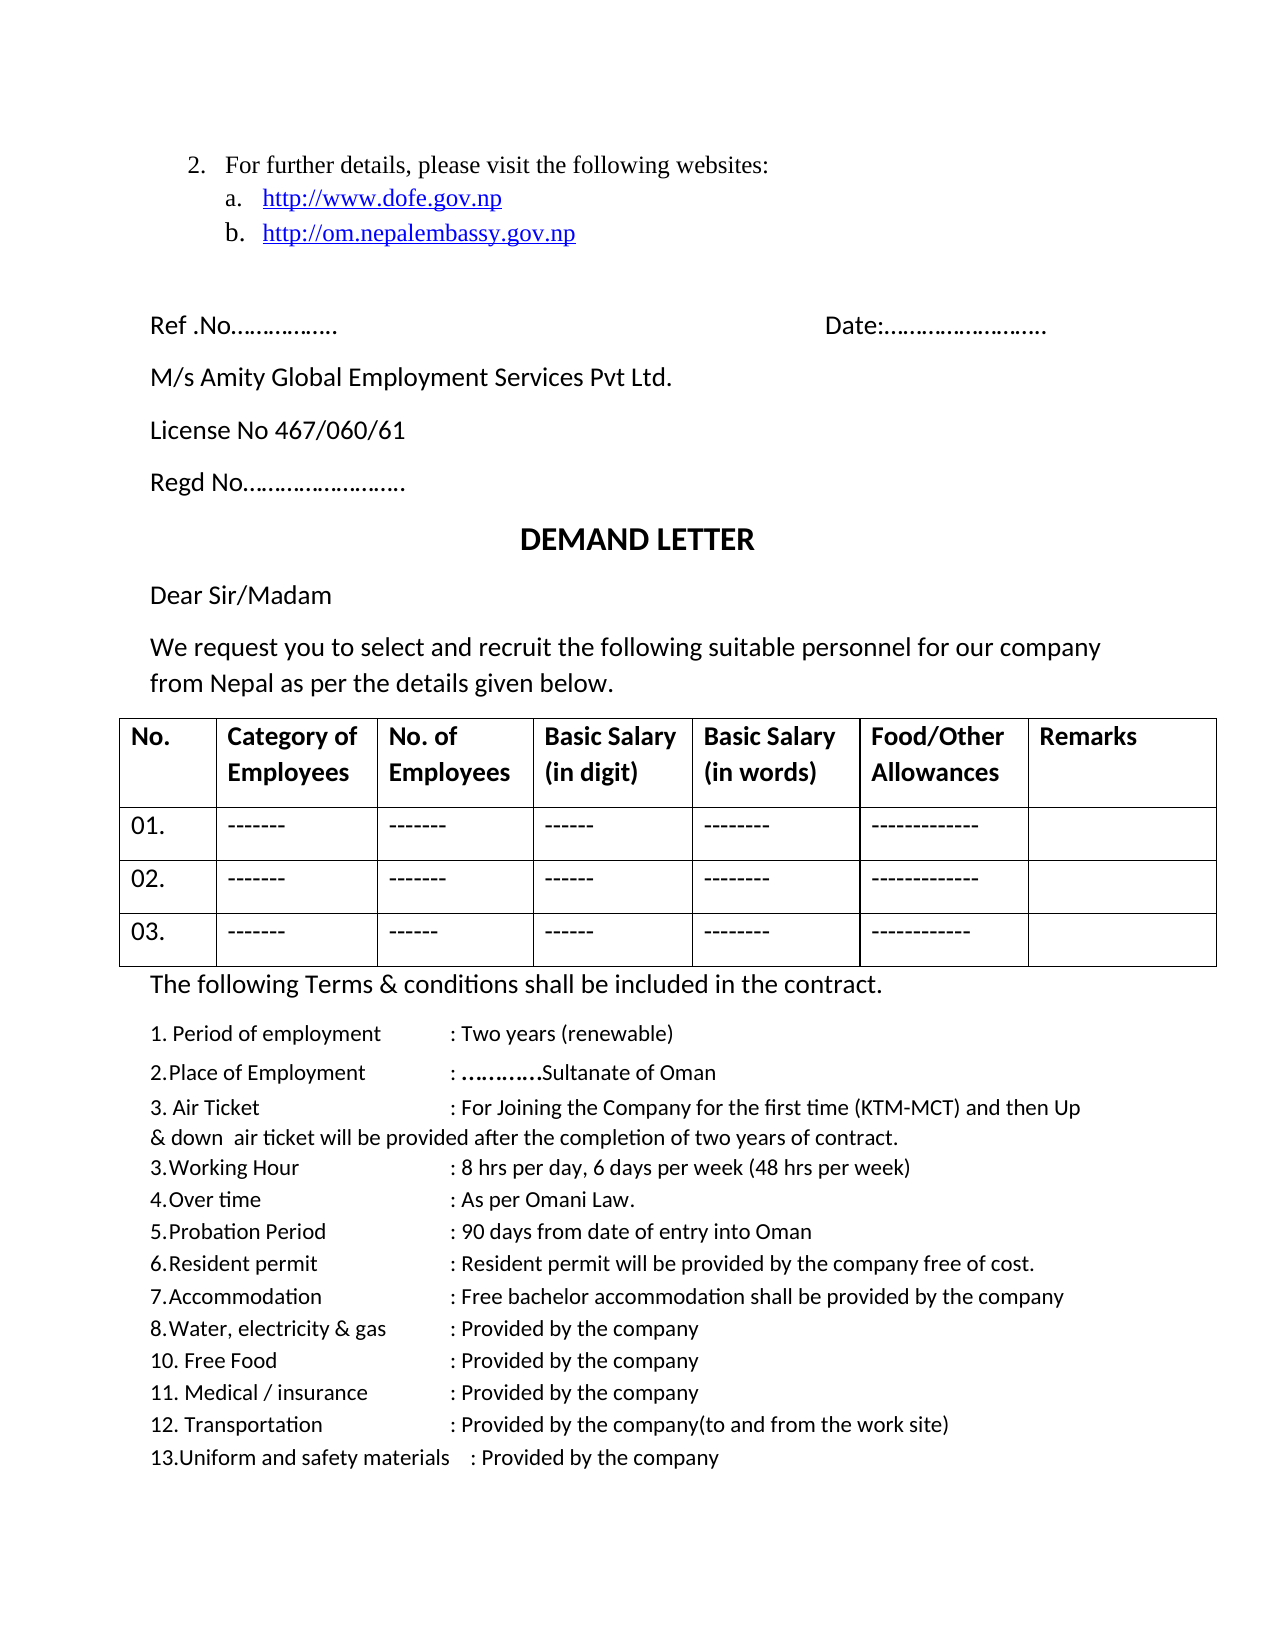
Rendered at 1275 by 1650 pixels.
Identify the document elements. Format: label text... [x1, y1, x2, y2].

text Ref .No…………….. Date:…………………….. [150, 308, 1125, 341]
list Working Hour : 8 hrs per day, 6 days per week (48 hrs per week) [150, 1153, 1125, 1181]
table_header Basic Salary (in words) [693, 719, 859, 807]
text We request you to select and recruit the following suitable personnel for our company from Nepal as per the details given below. [150, 630, 1125, 699]
list Water, electricity & gas : Provided by the company [150, 1314, 1125, 1342]
text 10. Free Food : Provided by the company [150, 1346, 1125, 1374]
text 1. Period of employment : Two years (renewable) [150, 1019, 1125, 1047]
text License No 467/060/61 [150, 413, 1125, 446]
list Probation Period : 90 days from date of entry into Oman [150, 1217, 1125, 1245]
table_cell ------- [217, 808, 377, 860]
list Resident permit : Resident permit will be provided by the company free of cost. [150, 1249, 1125, 1278]
list For further details, please visit the following websites: [187, 150, 1125, 179]
table_cell 02. [120, 861, 216, 913]
text 11. Medical / insurance : Provided by the company [150, 1378, 1125, 1406]
table_cell [1029, 808, 1216, 860]
table_header Remarks [1029, 719, 1216, 807]
table_cell ------ [534, 914, 692, 966]
table_cell ------ [378, 914, 533, 966]
text DEMAND LETTER [150, 517, 1125, 558]
text Regd No…………………….. [150, 465, 1125, 498]
table_cell ------- [217, 861, 377, 913]
table_header Food/Other Allowances [861, 719, 1028, 807]
text 3. Air Ticket : For Joining the Company for the first time (KTM-MCT) and then Up & down air ticket will be provided after the completion of two years of contract. [150, 1093, 1125, 1151]
list Over time : As per Omani Law. [150, 1185, 1125, 1213]
table_cell 03. [120, 914, 216, 966]
list Place of Employment : …………Sultanate of Oman [150, 1052, 1125, 1087]
text M/s Amity Global Employment Services Pvt Ltd. [150, 361, 1125, 394]
table_cell 01. [120, 808, 216, 860]
table_header Basic Salary (in digit) [534, 719, 692, 807]
table_cell -------- [693, 861, 859, 913]
table_header Category of Employees [217, 719, 377, 807]
table_cell [1029, 914, 1216, 966]
table_cell ------------- [861, 861, 1028, 913]
table_cell [1029, 861, 1216, 913]
table_cell ------ [534, 808, 692, 860]
table_cell -------- [693, 914, 859, 966]
table_cell ------------ [861, 914, 1028, 966]
text The following Terms & conditions shall be included in the contract. [150, 967, 1125, 1000]
table_cell ------ [534, 861, 692, 913]
table_cell ------- [217, 914, 377, 966]
table_cell ------------- [861, 808, 1028, 860]
table_cell ------- [378, 808, 533, 860]
table_header No. of Employees [378, 719, 533, 807]
table_header No. [120, 719, 216, 807]
table_cell -------- [693, 808, 859, 860]
table_cell ------- [378, 861, 533, 913]
text Dear Sir/Madam [150, 578, 1125, 611]
text 12. Transportation : Provided by the company(to and from the work site) [150, 1411, 1125, 1438]
list http://om.nepalembassy.gov.np [225, 216, 1125, 247]
list Accommodation : Free bachelor accommodation shall be provided by the company [150, 1282, 1125, 1310]
text 13.Uniform and safety materials : Provided by the company [150, 1443, 1125, 1471]
list http://www.dofe.gov.np [225, 183, 1125, 212]
